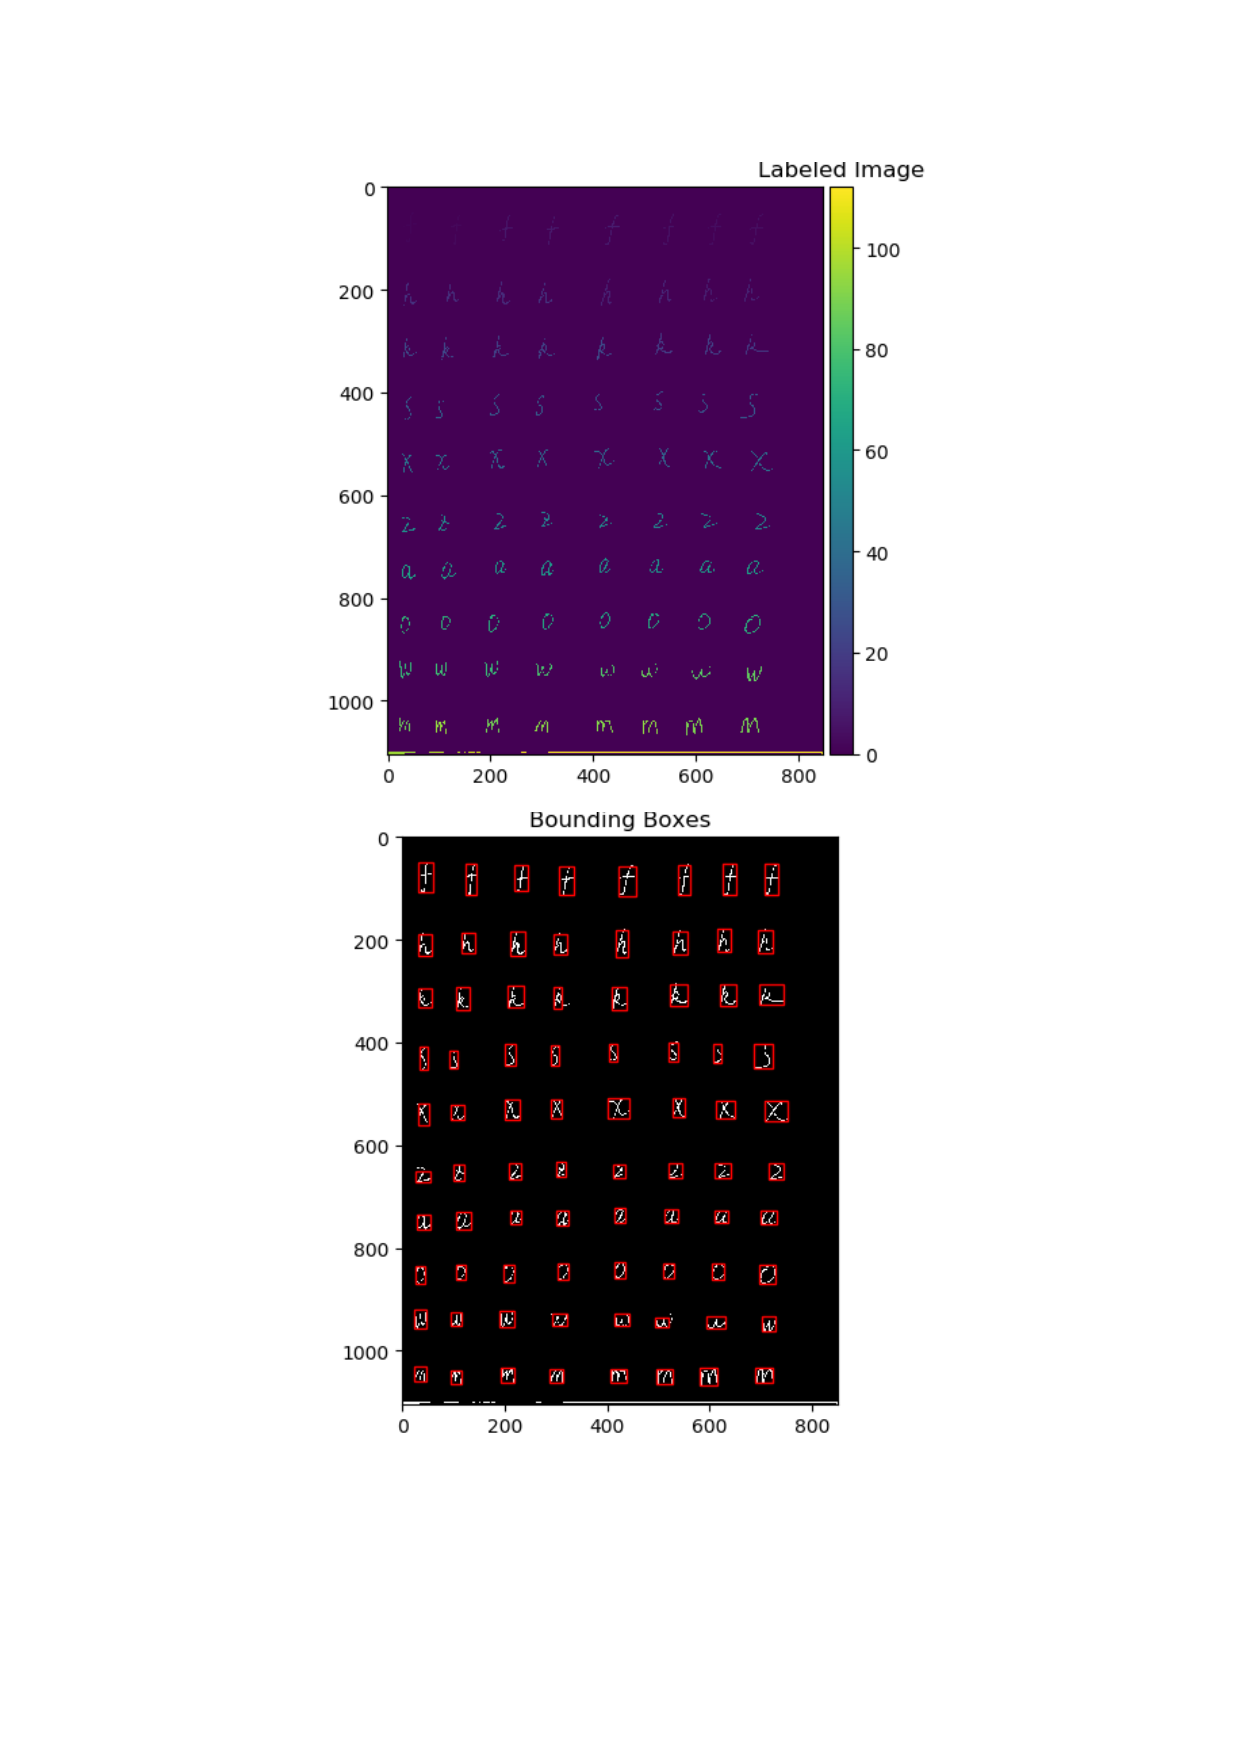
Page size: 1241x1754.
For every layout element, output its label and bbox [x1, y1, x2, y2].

picture [187, 812, 1053, 1456]
picture [187, 162, 1053, 806]
